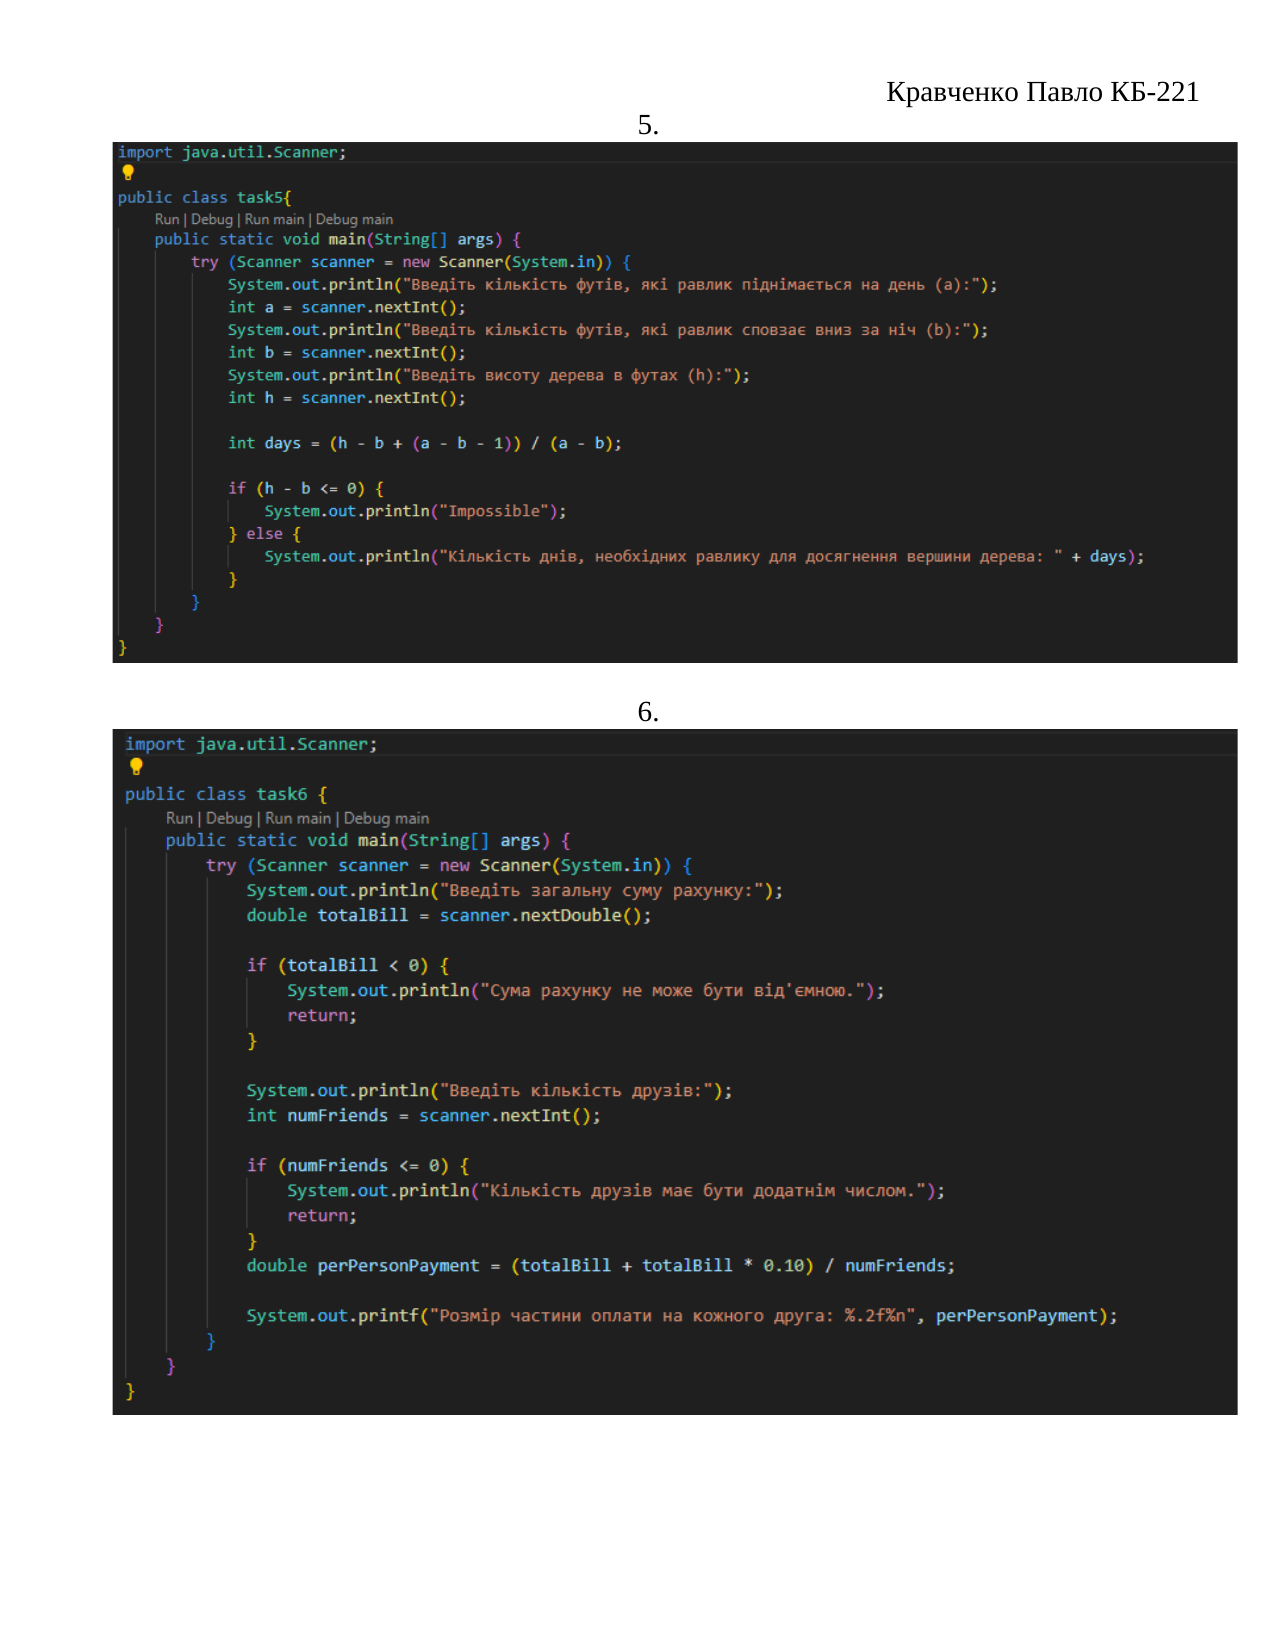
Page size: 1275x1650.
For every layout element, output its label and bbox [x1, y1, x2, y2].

picture [112, 142, 1238, 663]
picture [112, 729, 1238, 1415]
